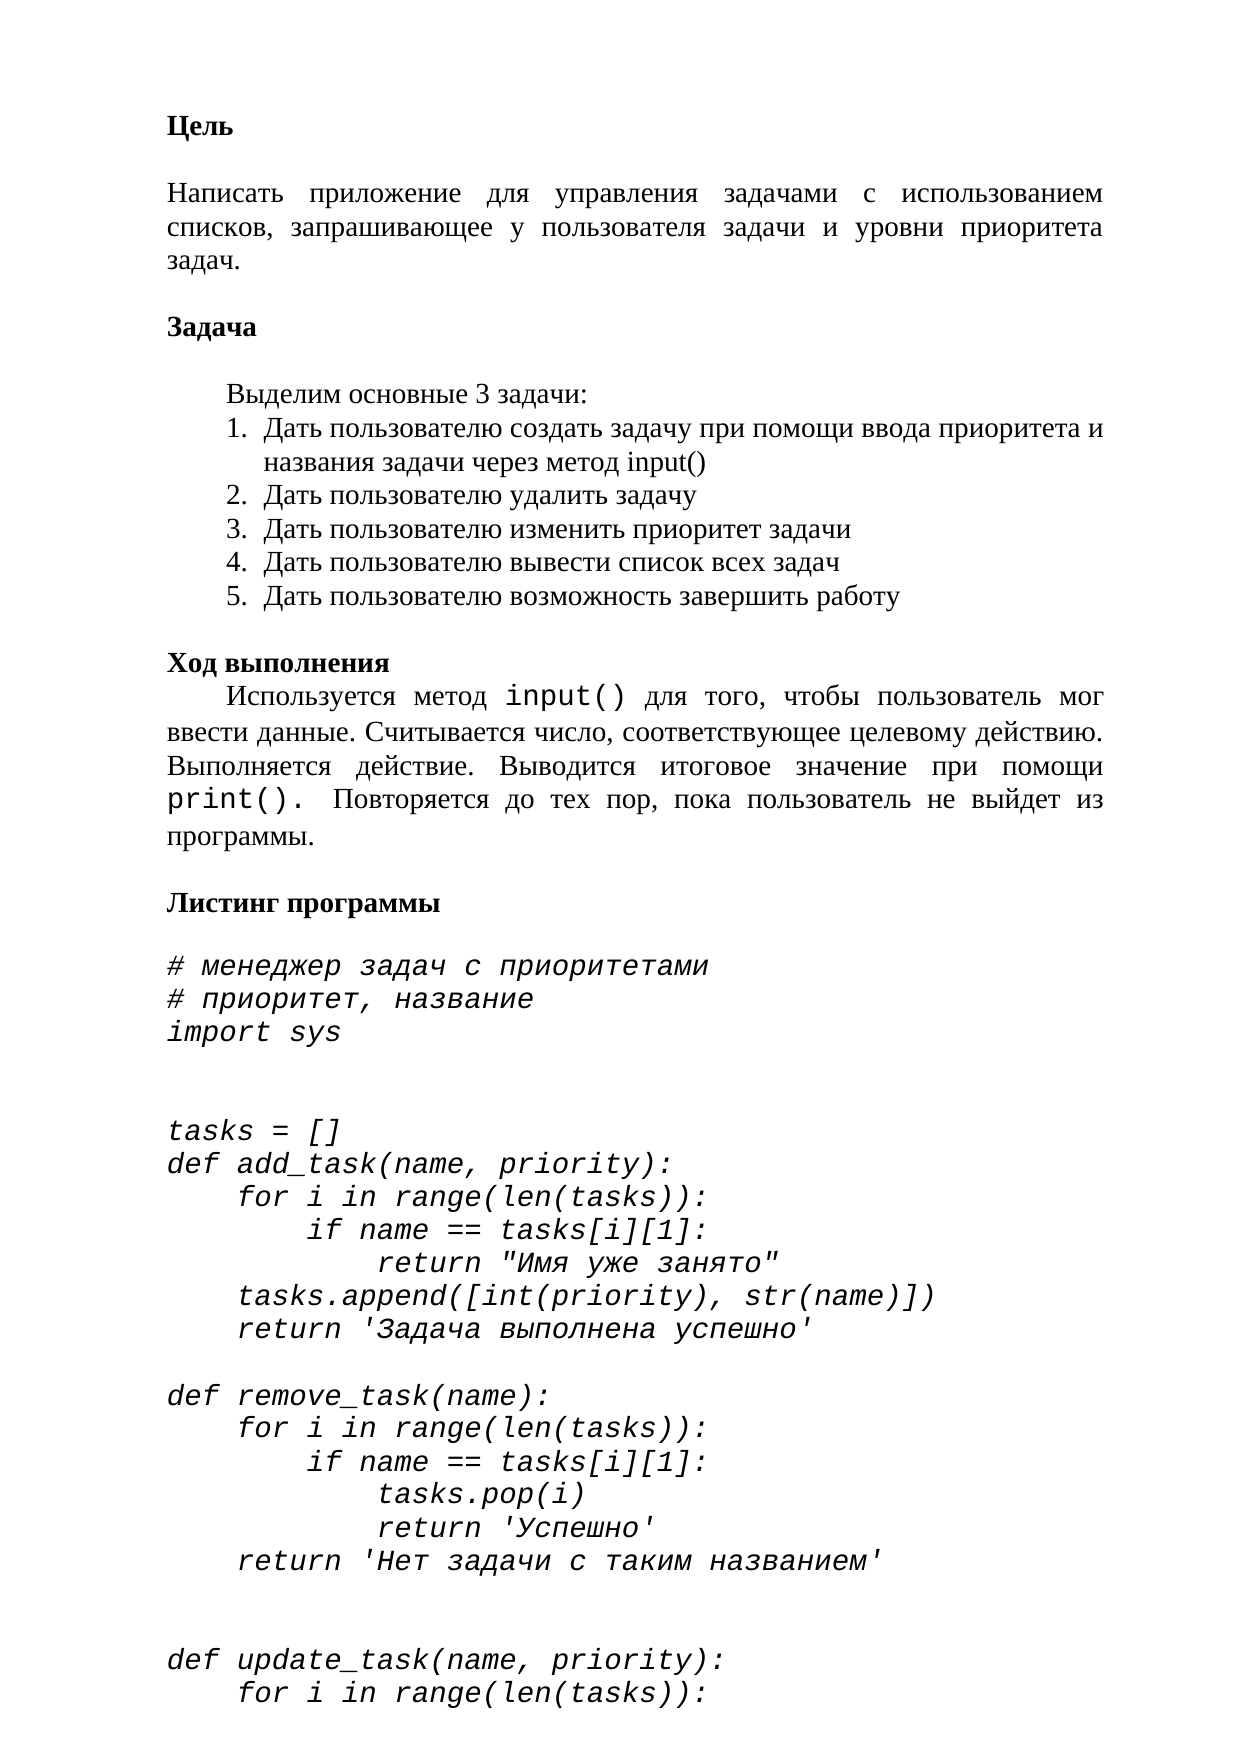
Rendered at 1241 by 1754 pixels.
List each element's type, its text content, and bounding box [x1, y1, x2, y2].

text import sys [167, 1017, 1169, 1050]
text tasks = [] [167, 1116, 1169, 1149]
text if name == tasks[i][1]: [167, 1216, 1169, 1248]
text return 'Задача выполнена успешно' [167, 1314, 1169, 1348]
text def update_task(name, priority): [167, 1645, 1169, 1678]
text Цель [167, 108, 1104, 142]
text return "Имя уже занято" [167, 1248, 1169, 1282]
text if name == tasks[i][1]: [167, 1447, 1169, 1480]
text Ход выполнения [167, 645, 1104, 678]
list Дать пользователю создать задачу при помощи ввода приоритета и названия задачи через метод input() [226, 410, 1104, 477]
text Написать приложение для управления задачами с использованием списков, запрашивающее у пользователя задачи и уровни приоритета задач. [167, 175, 1104, 276]
text return 'Нет задачи с таким названием' [167, 1546, 1169, 1579]
text # приоритет, название [167, 984, 1169, 1017]
list Дать пользователю удалить задачу [226, 477, 1104, 511]
text Листинг программы [167, 885, 1104, 918]
text for i in range(len(tasks)): [167, 1678, 1169, 1711]
list Дать пользователю вывести список всех задач [226, 544, 1104, 578]
text return 'Успешно' [167, 1513, 1169, 1546]
text Задача [167, 309, 1104, 343]
list Дать пользователю изменить приоритет задачи [226, 511, 1104, 544]
list Дать пользователю возможность завершить работу [226, 578, 1104, 611]
text def add_task(name, priority): [167, 1149, 1169, 1182]
text tasks.append([int(priority), str(name)]) [167, 1282, 1169, 1314]
text # менеджер задач с приоритетами [167, 951, 1169, 984]
text for i in range(len(tasks)): [167, 1414, 1169, 1447]
text def remove_task(name): [167, 1381, 1169, 1414]
text tasks.pop(i) [167, 1480, 1169, 1513]
text Используется метод input() для того, чтобы пользователь мог ввести данные. Считывается число, соответствующее целевому действию. Выполняется действие. Выводится итоговое значение при помощи print(). Повторяется до тех пор, пока пользователь не выйдет из программы. [167, 678, 1104, 851]
text Выделим основные 3 задачи: [167, 377, 1104, 410]
text for i in range(len(tasks)): [167, 1182, 1169, 1216]
